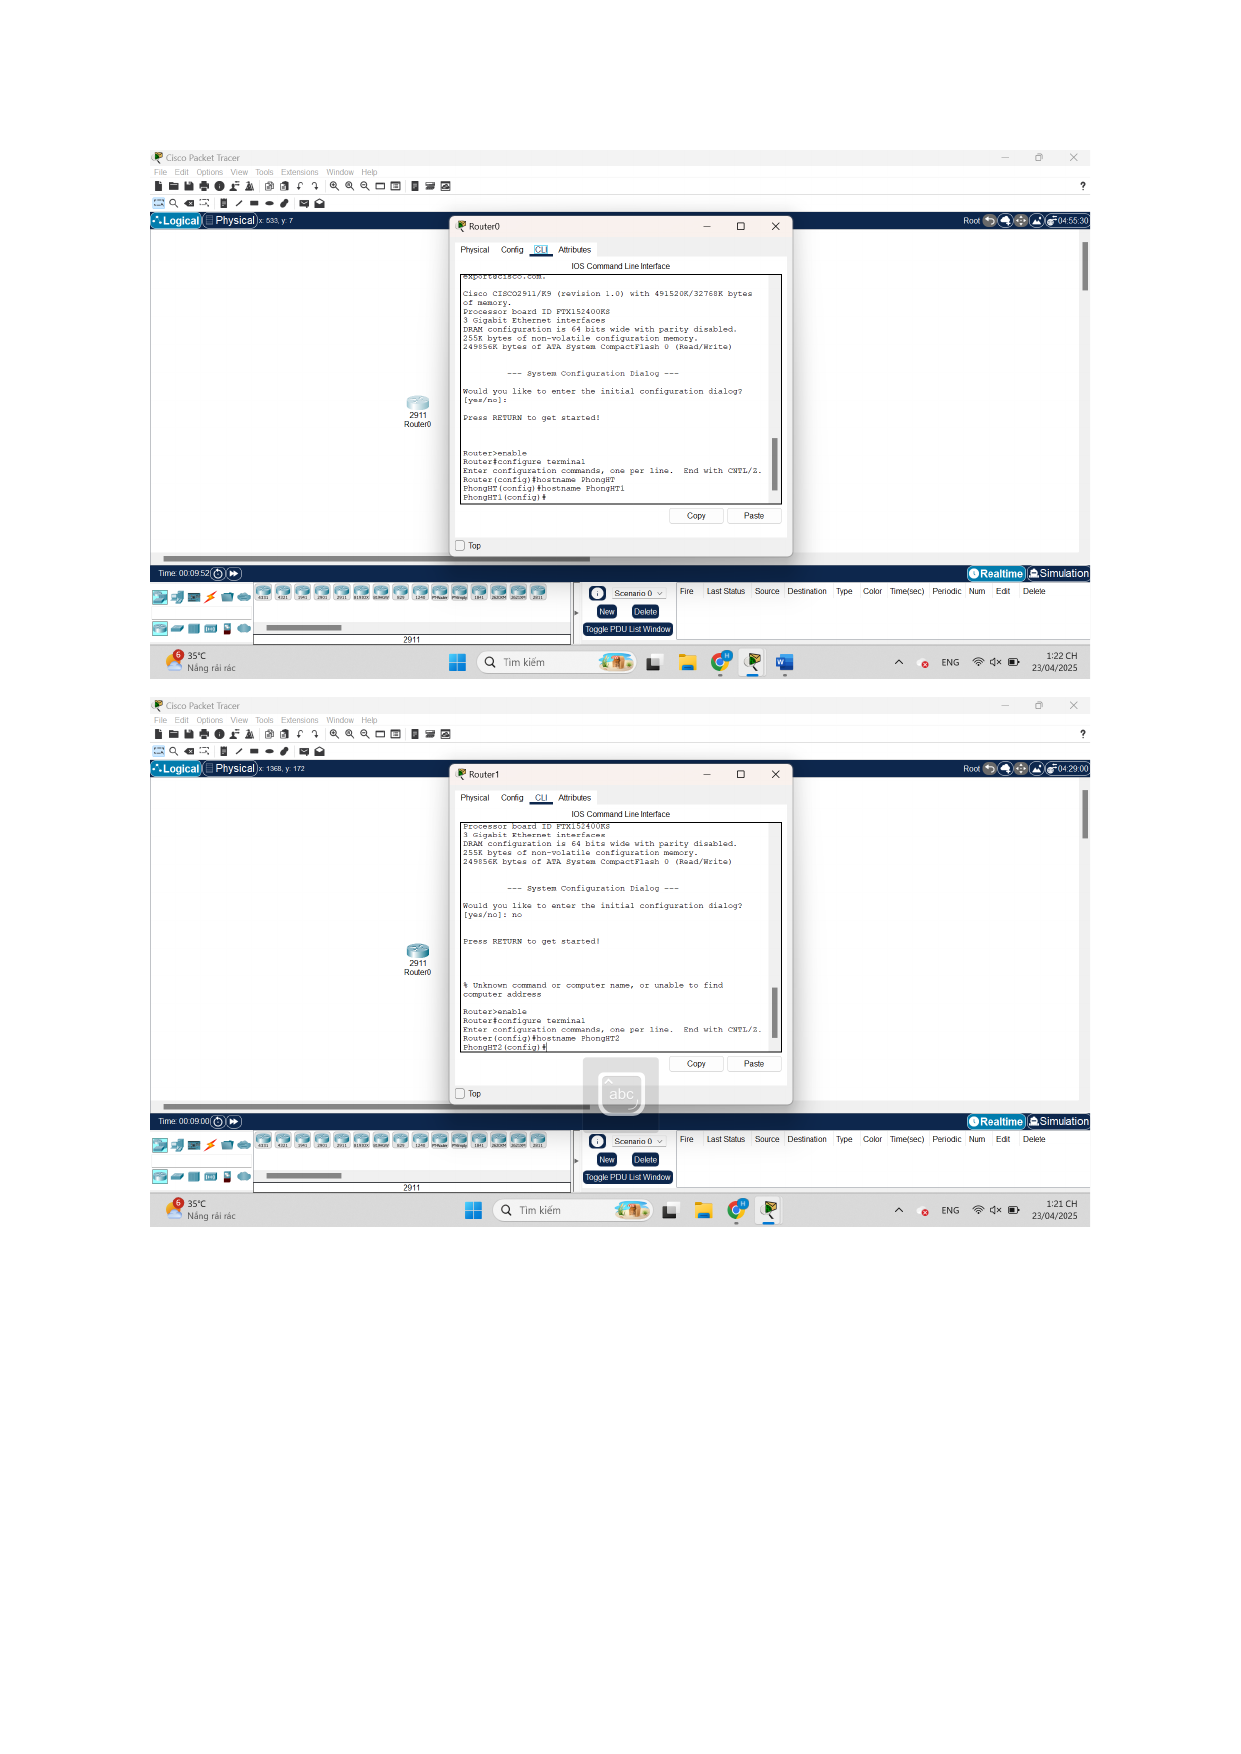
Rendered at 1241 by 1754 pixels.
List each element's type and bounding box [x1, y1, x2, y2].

picture [178, 765, 186, 774]
picture [178, 217, 186, 226]
picture [150, 150, 1091, 679]
picture [150, 697, 1091, 1227]
